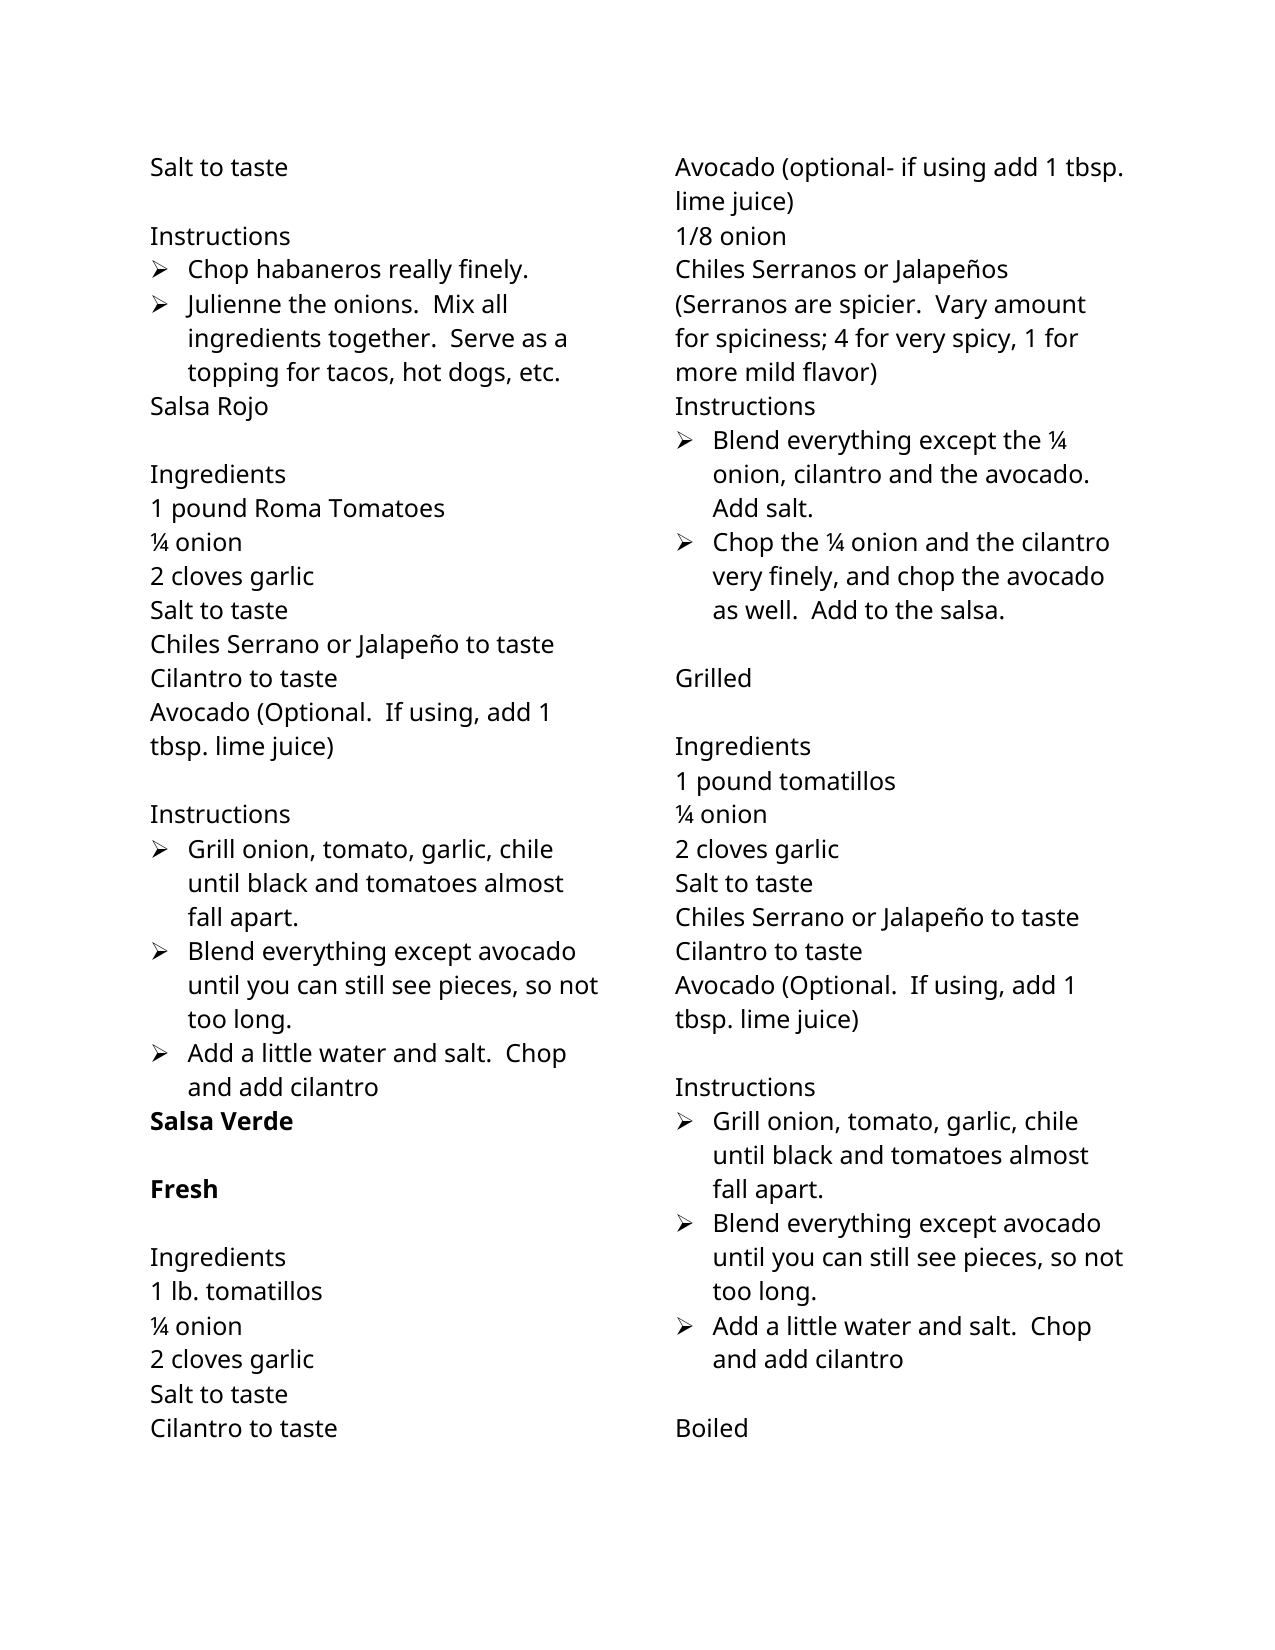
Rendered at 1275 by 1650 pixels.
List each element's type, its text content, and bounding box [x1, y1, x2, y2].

text Salt to taste [150, 150, 600, 184]
text Chiles Serranos or Jalapeños (Serranos are spicier. Vary amount for spiciness; 4 for very spicy, 1 for more mild flavor) [675, 252, 1125, 388]
text Cilantro to taste [150, 661, 600, 695]
text 2 cloves garlic [150, 559, 600, 593]
text Salsa Rojo [150, 388, 600, 422]
list Chop the ¼ onion and the cilantro very finely, and chop the avocado as well. Add to the salsa. [675, 525, 1125, 627]
text Chiles Serrano or Jalapeño to taste [150, 627, 600, 661]
text 1 lb. tomatillos [150, 1274, 600, 1308]
text Cilantro to taste [150, 1410, 600, 1444]
text Fresh [150, 1172, 600, 1206]
text 2 cloves garlic [150, 1342, 600, 1376]
text Instructions [675, 1070, 1125, 1104]
text Avocado (Optional. If using, add 1 tbsp. lime juice) [150, 695, 600, 763]
text Salt to taste [150, 1376, 600, 1410]
list Julienne the onions. Mix all ingredients together. Serve as a topping for tacos, hot dogs, etc. [150, 286, 600, 388]
text 1 pound Roma Tomatoes [150, 491, 600, 525]
list Grill onion, tomato, garlic, chile until black and tomatoes almost fall apart. [675, 1104, 1125, 1206]
text 1/8 onion [675, 218, 1125, 252]
text Grilled [675, 661, 1125, 695]
text Avocado (optional- if using add 1 tbsp. lime juice) [675, 150, 1125, 218]
text Boiled [675, 1410, 1125, 1444]
text 1 pound tomatillos [675, 763, 1125, 797]
text Instructions [675, 388, 1125, 422]
text Cilantro to taste [675, 933, 1125, 967]
list Add a little water and salt. Chop and add cilantro [150, 1036, 600, 1104]
list Blend everything except avocado until you can still see pieces, so not too long. [675, 1206, 1125, 1308]
list Grill onion, tomato, garlic, chile until black and tomatoes almost fall apart. [150, 831, 600, 933]
text ¼ onion [150, 1308, 600, 1342]
text Chiles Serrano or Jalapeño to taste [675, 899, 1125, 933]
list Add a little water and salt. Chop and add cilantro [675, 1308, 1125, 1376]
text Instructions [150, 797, 600, 831]
text ¼ onion [150, 525, 600, 559]
text Avocado (Optional. If using, add 1 tbsp. lime juice) [675, 967, 1125, 1036]
list Chop habaneros really finely. [150, 252, 600, 286]
text Instructions [150, 218, 600, 252]
text ¼ onion [675, 797, 1125, 831]
text Ingredients [150, 457, 600, 491]
list Blend everything except the ¼ onion, cilantro and the avocado. Add salt. [675, 422, 1125, 525]
text 2 cloves garlic [675, 831, 1125, 865]
text Salt to taste [675, 865, 1125, 899]
text Ingredients [150, 1240, 600, 1274]
list Blend everything except avocado until you can still see pieces, so not too long. [150, 933, 600, 1036]
text Salt to taste [150, 593, 600, 627]
text Salsa Verde [150, 1104, 600, 1138]
text Ingredients [675, 729, 1125, 763]
